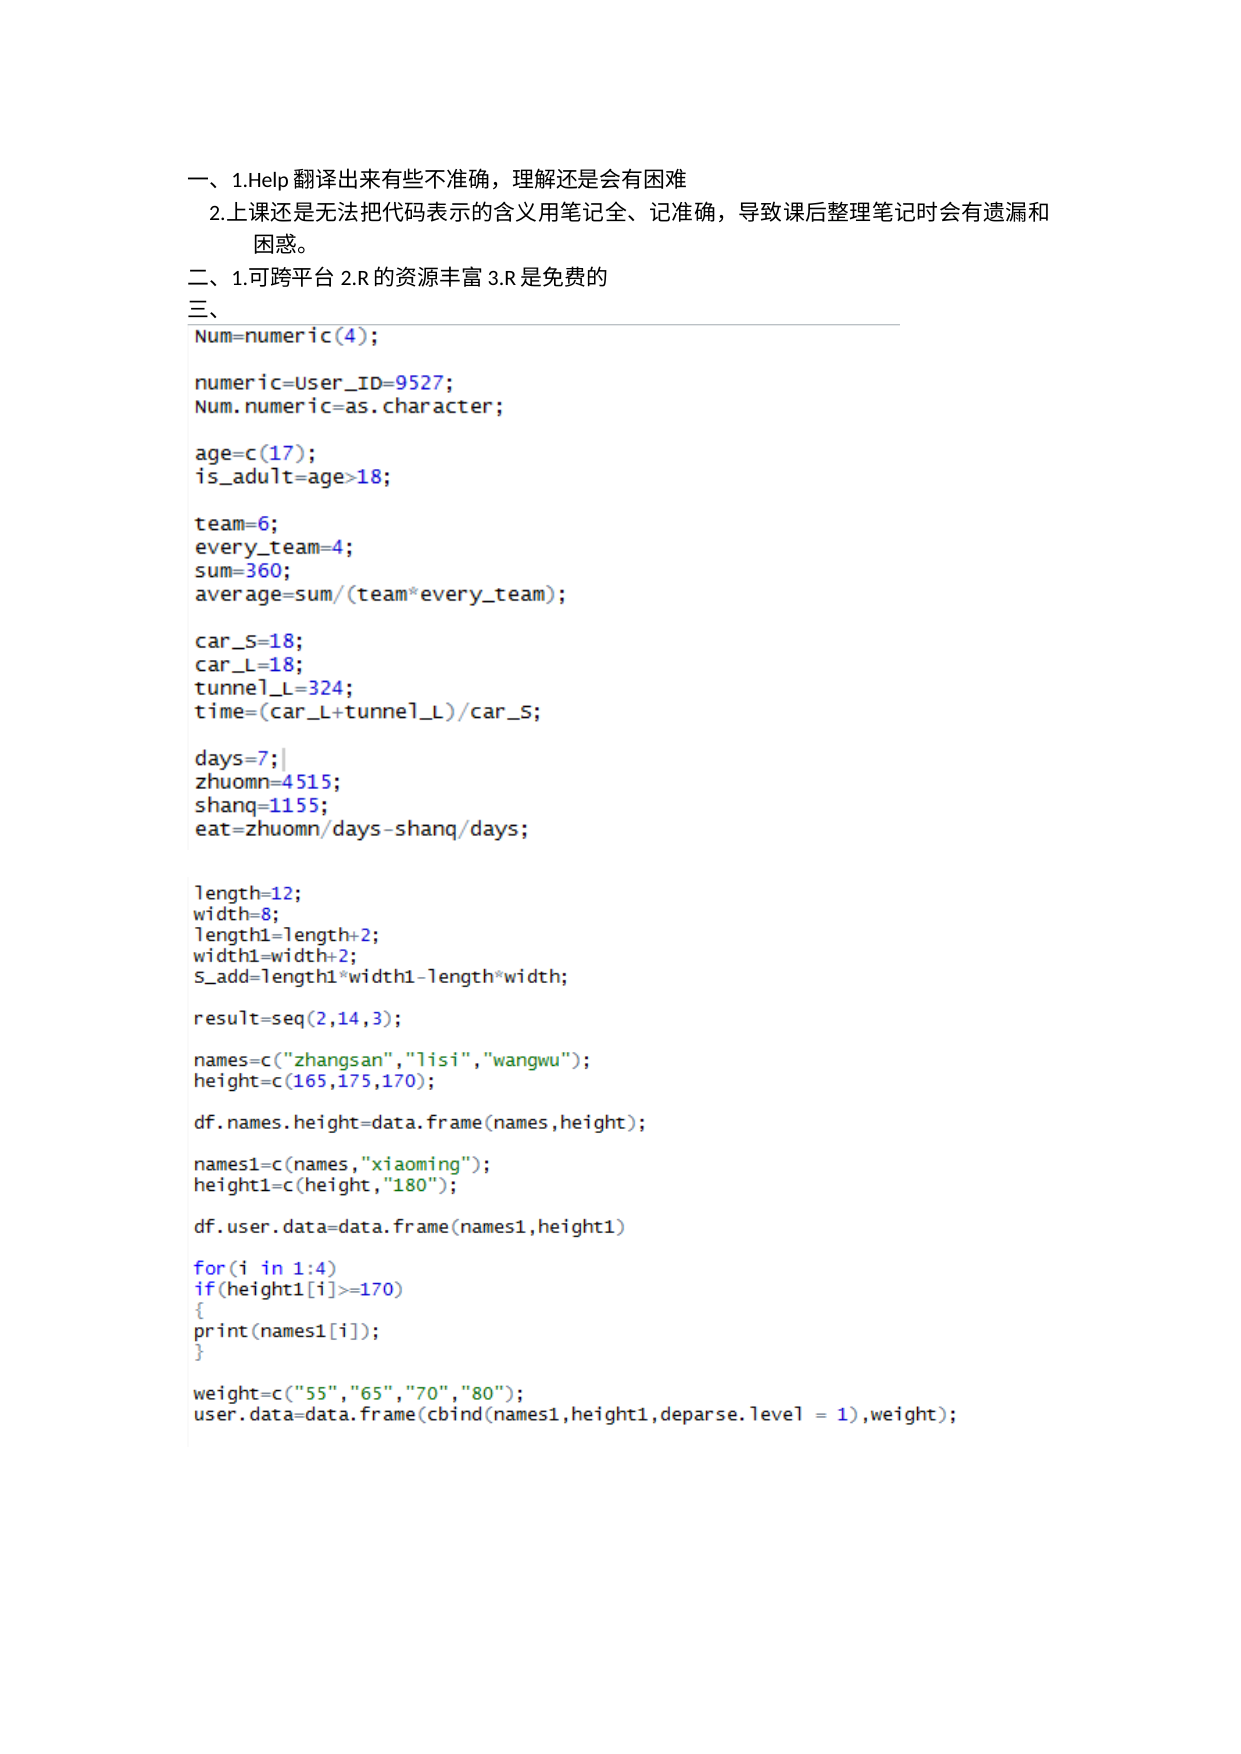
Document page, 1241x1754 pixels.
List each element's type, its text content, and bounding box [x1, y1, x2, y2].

text 三、 [187, 292, 1053, 324]
text 一、1.Help翻译出来有些不准确，理解还是会有困难 [187, 162, 1053, 194]
text 2.上课还是无法把代码表示的含义用笔记全、记准确，导致课后整理笔记时会有遗漏和困惑。 [187, 194, 1053, 259]
picture [187, 324, 900, 850]
text 二、1.可跨平台 2.R的资源丰富 3.R是免费的 [187, 259, 1053, 292]
picture [187, 877, 1053, 1447]
